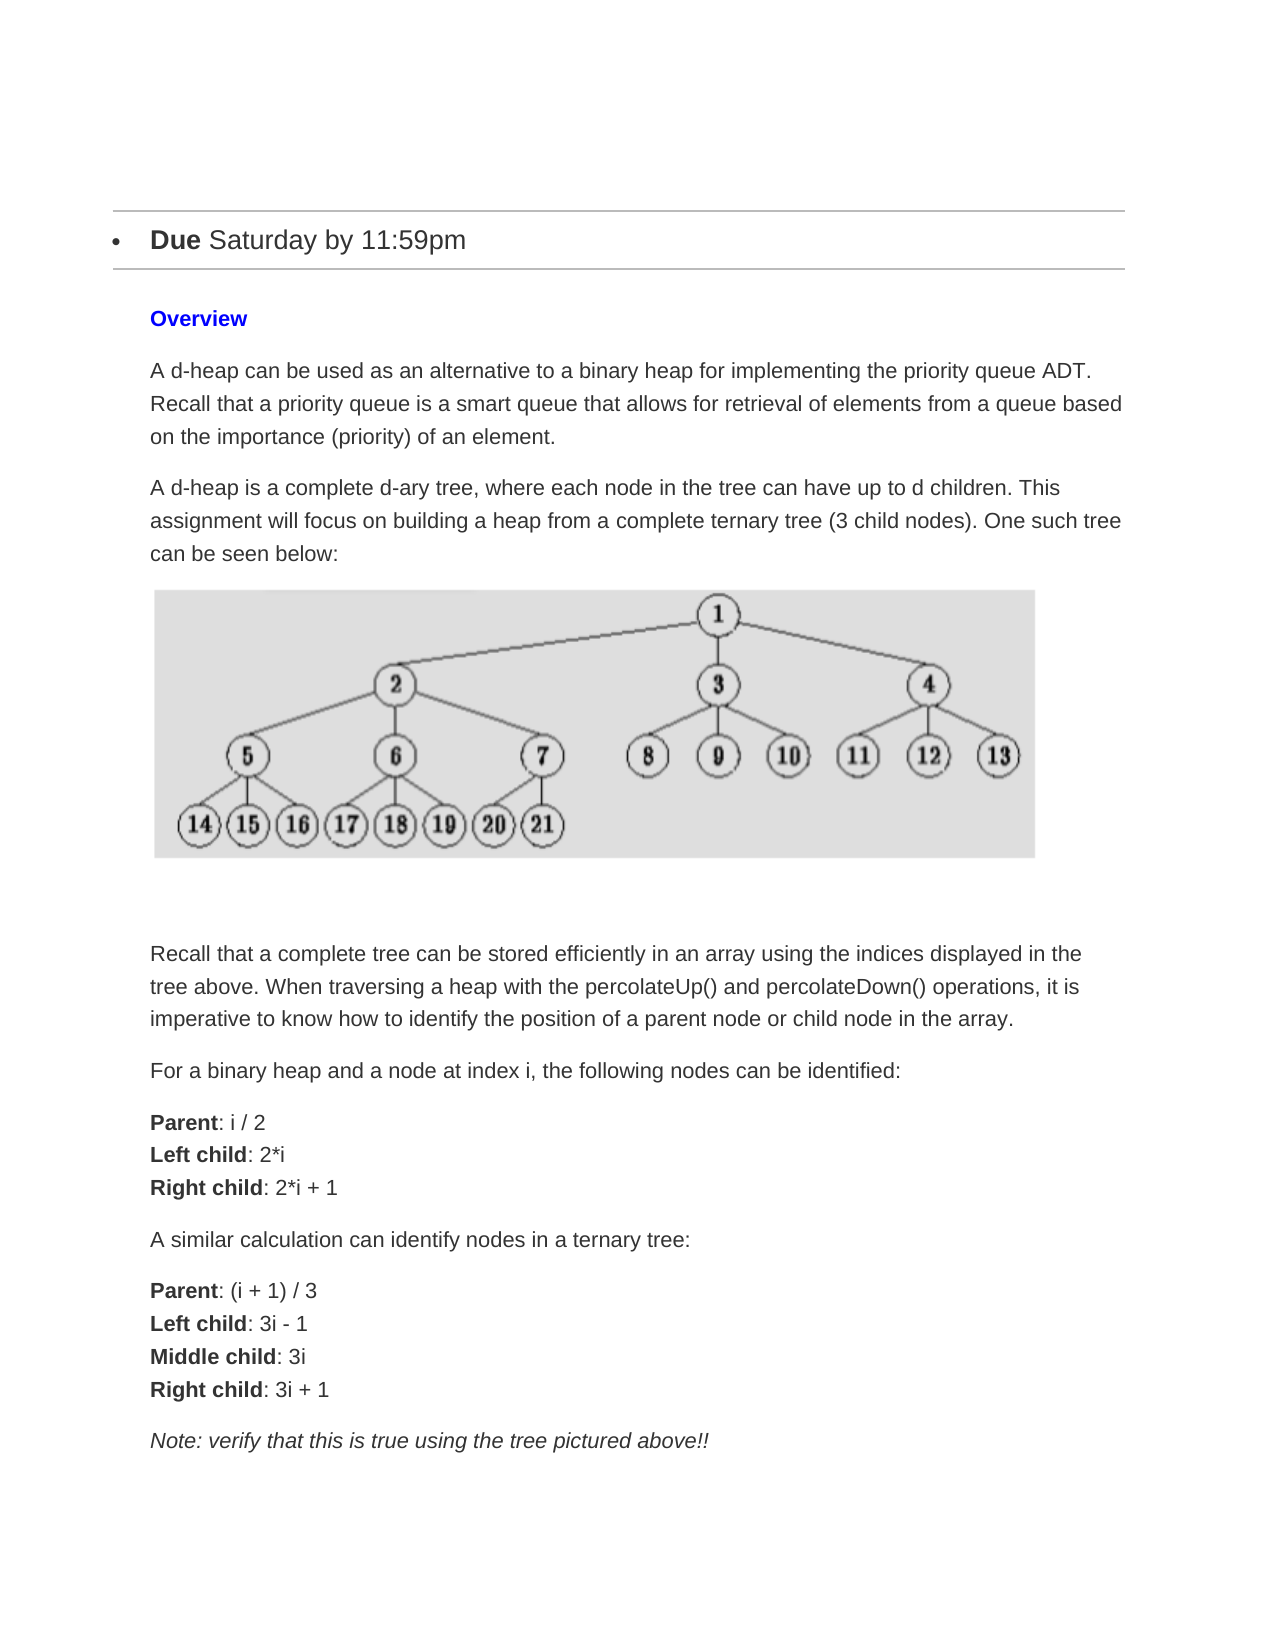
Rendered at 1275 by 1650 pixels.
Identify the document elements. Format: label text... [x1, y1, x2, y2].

text Parent: i / 2 Left child: 2*i Right child: 2*i + 1 [150, 1102, 1125, 1200]
text A d-heap can be used as an alternative to a binary heap for implementing the priority queue ADT. Recall that a priority queue is a smart queue that allows for retrieval of elements from a queue based on the importance (priority) of an element. [150, 350, 1125, 449]
list Due Saturday by 11:59pm [112, 211, 1125, 269]
text Parent: (i + 1) / 3 Left child: 3i - 1 Middle child: 3i Right child: 3i + 1 [150, 1271, 1125, 1402]
text Recall that a complete tree can be stored efficiently in an array using the indices displayed in the tree above. When traversing a heap with the percolateUp() and percolateDown() operations, it is imperative to know how to identify the position of a parent node or child node in the array. [150, 933, 1125, 1032]
text A d-heap is a complete d-ary tree, where each node in the tree can have up to d children. This assignment will focus on building a heap from a complete ternary tree (3 child nodes). One such tree can be seen below: [150, 467, 1125, 566]
text Overview [150, 299, 1125, 332]
picture [150, 584, 1039, 863]
text A similar calculation can identify nodes in a ternary tree: [150, 1219, 1125, 1252]
text Note: verify that this is true using the tree pictured above!! [150, 1421, 1125, 1453]
text For a binary heap and a node at index i, the following nodes can be identified: [150, 1050, 1125, 1083]
